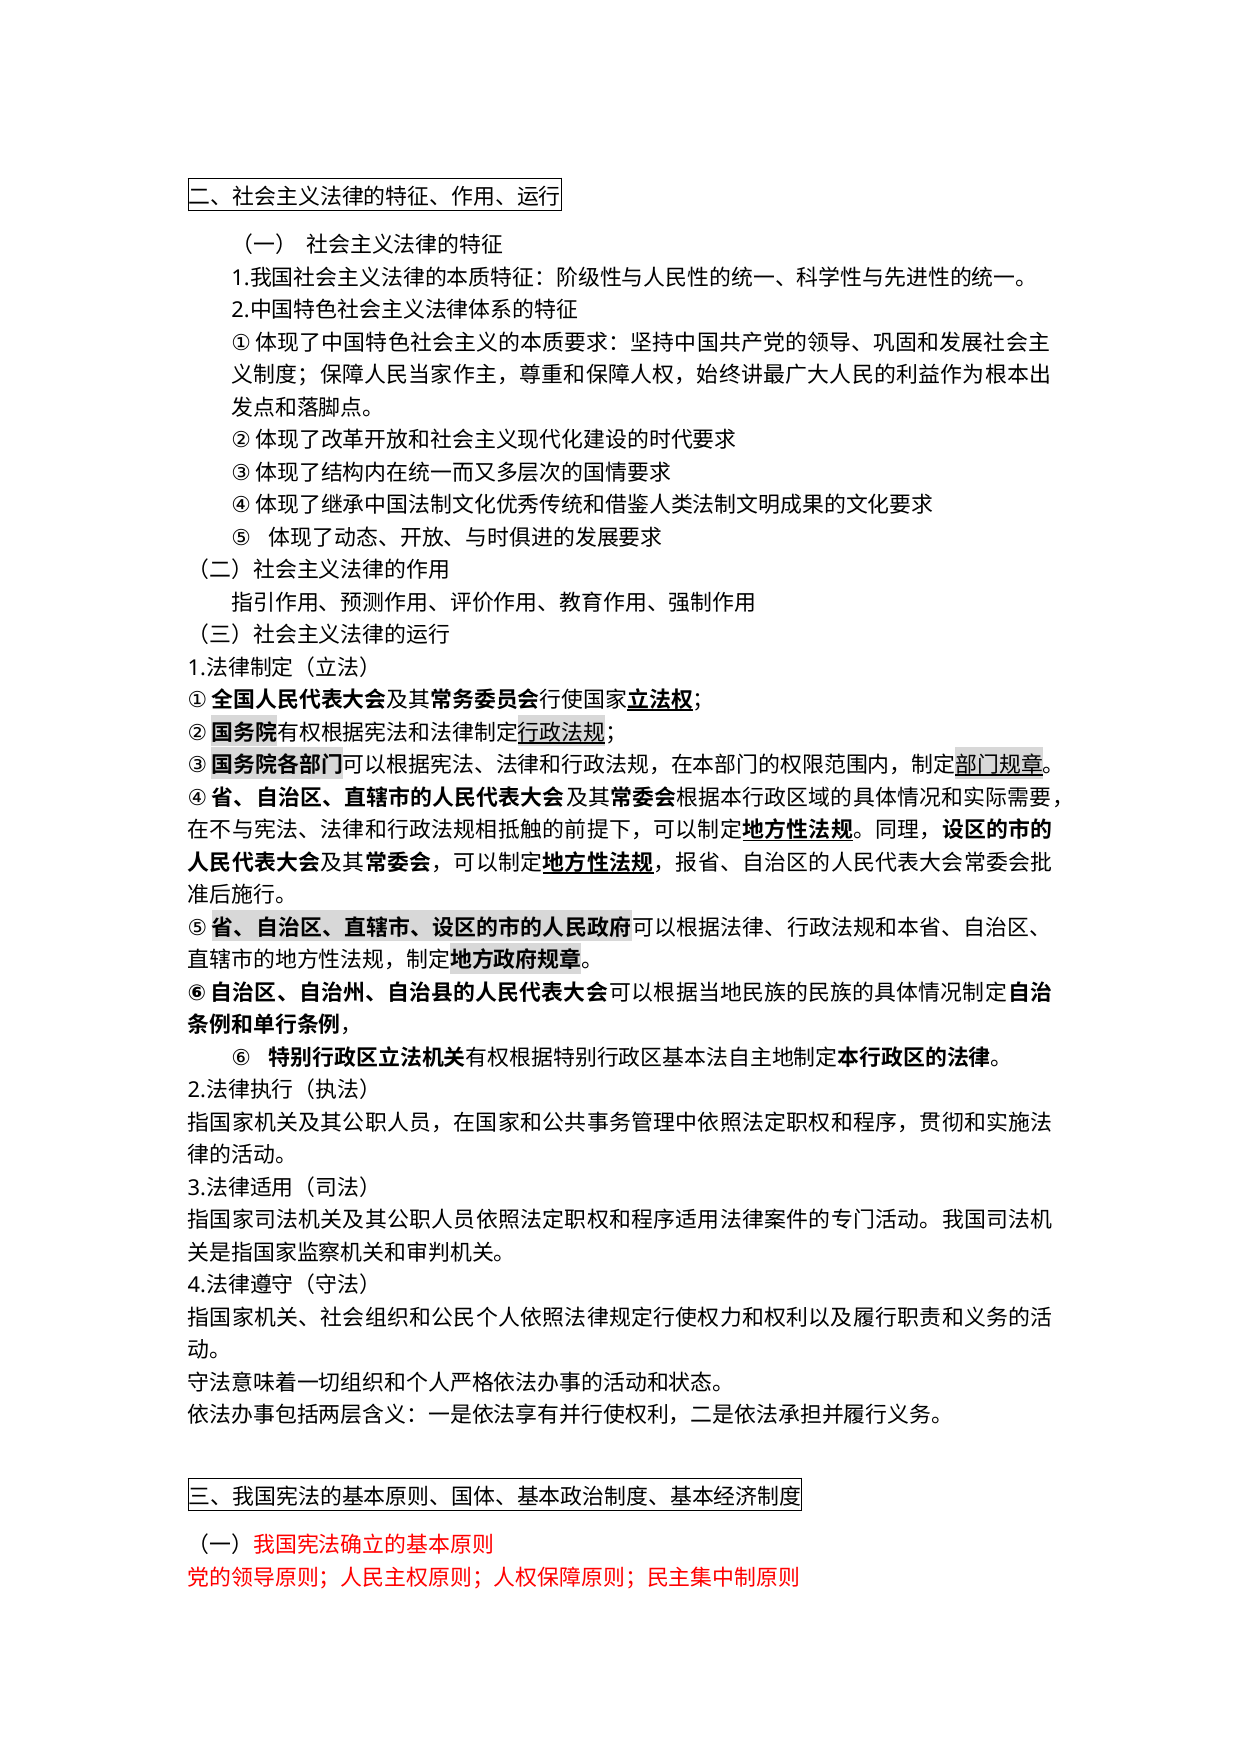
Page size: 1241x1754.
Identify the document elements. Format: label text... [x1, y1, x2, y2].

text 党的领导原则；人民主权原则；人权保障原则；民主集中制原则 [187, 1559, 1053, 1592]
list 体现了动态、开放、与时俱进的发展要求 [231, 519, 1053, 552]
text （三）社会主义法律的运行 [187, 617, 1053, 649]
text 守法意味着一切组织和个人严格依法办事的活动和状态。 [187, 1364, 1053, 1397]
text ④省、自治区、直辖市的人民代表大会及其常委会根据本行政区域的具体情况和实际需要，在不与宪法、法律和行政法规相抵触的前提下，可以制定地方性法规。同理，设区的市的人民代表大会及其常委会，可以制定地方性法规，报省、自治区的人民代表大会常委会批准后施行。 [187, 779, 1053, 909]
text ④体现了继承中国法制文化优秀传统和借鉴人类法制文明成果的文化要求 [231, 487, 1053, 519]
text ③国务院各部门可以根据宪法、法律和行政法规，在本部门的权限范围内，制定部门规章。 [343, 747, 955, 779]
list 特别行政区立法机关有权根据特别行政区基本法自主地制定本行政区的法律。 [231, 1039, 1053, 1072]
text 2.中国特色社会主义法律体系的特征 [231, 292, 1053, 324]
text 1.法律制定（立法） [187, 649, 1053, 682]
text 2.法律执行（执法） [187, 1072, 1053, 1104]
text 指国家机关、社会组织和公民个人依照法律规定行使权力和权利以及履行职责和义务的活动。 [187, 1299, 1053, 1364]
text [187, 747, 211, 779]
text （一）我国宪法确立的基本原则 [187, 1527, 1053, 1559]
text ②体现了改革开放和社会主义现代化建设的时代要求 [231, 422, 1053, 454]
text 依法办事包括两层含义：一是依法享有并行使权利，二是依法承担并履行义务。 [187, 1397, 1053, 1429]
text ①全国人民代表大会及其常务委员会行使国家立法权； [187, 682, 1053, 714]
text （二）社会主义法律的作用 [187, 552, 1053, 584]
text ②国务院有权根据宪法和法律制定行政法规； [187, 714, 1053, 747]
text ⑤省、自治区、直辖市、设区的市的人民政府可以根据法律、行政法规和本省、自治区、直辖市的地方性法规，制定地方政府规章。 [187, 909, 1053, 974]
text 指国家机关及其公职人员，在国家和公共事务管理中依照法定职权和程序，贯彻和实施法律的活动。 [187, 1104, 1053, 1169]
list 我国宪法的基本原则、国体、基本政治制度、基本经济制度 [187, 1462, 1053, 1527]
text 指国家司法机关及其公职人员依照法定职权和程序适用法律案件的专门活动。我国司法机关是指国家监察机关和审判机关。 [187, 1202, 1053, 1267]
text ⑥自治区、自治州、自治县的人民代表大会可以根据当地民族的民族的具体情况制定自治条例和单行条例， [187, 974, 1053, 1039]
text ①体现了中国特色社会主义的本质要求：坚持中国共产党的领导、巩固和发展社会主义制度；保障人民当家作主，尊重和保障人权，始终讲最广大人民的利益作为根本出发点和落脚点。 [231, 324, 1053, 422]
text ③体现了结构内在统一而又多层次的国情要求 [231, 454, 1053, 487]
text 指引作用、预测作用、评价作用、教育作用、强制作用 [231, 584, 1053, 617]
text 4.法律遵守（守法） [187, 1267, 1053, 1299]
list 社会主义法律的特征、作用、运行 [187, 162, 1053, 227]
text 3.法律适用（司法） [187, 1169, 1053, 1202]
text 1.我国社会主义法律的本质特征：阶级性与人民性的统一、科学性与先进性的统一。 [231, 259, 1053, 292]
list 社会主义法律的特征 [231, 227, 1053, 259]
